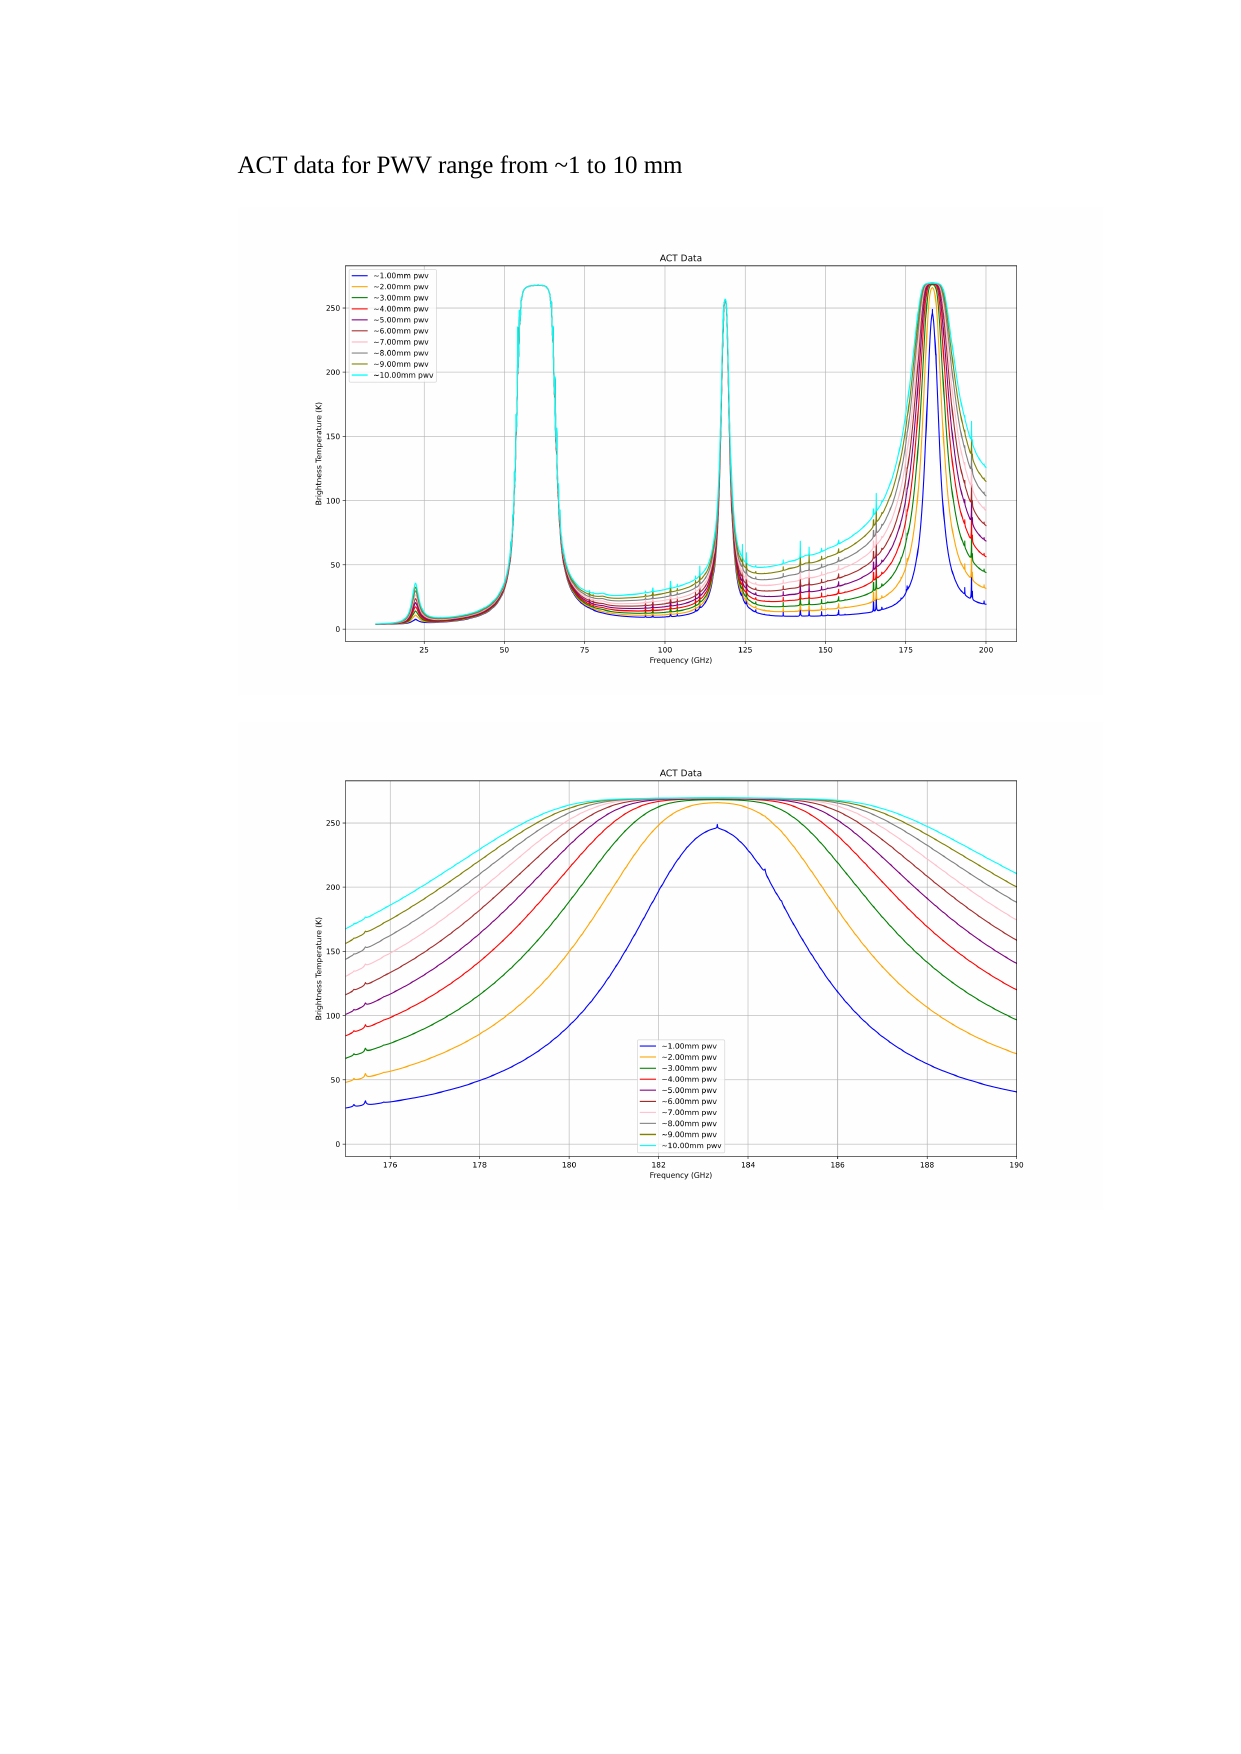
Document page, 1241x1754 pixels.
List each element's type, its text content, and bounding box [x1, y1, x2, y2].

picture [237, 207, 1103, 695]
picture [237, 722, 1103, 1210]
text ACT data for PWV range from ~1 to 10 mm [187, 150, 1053, 179]
